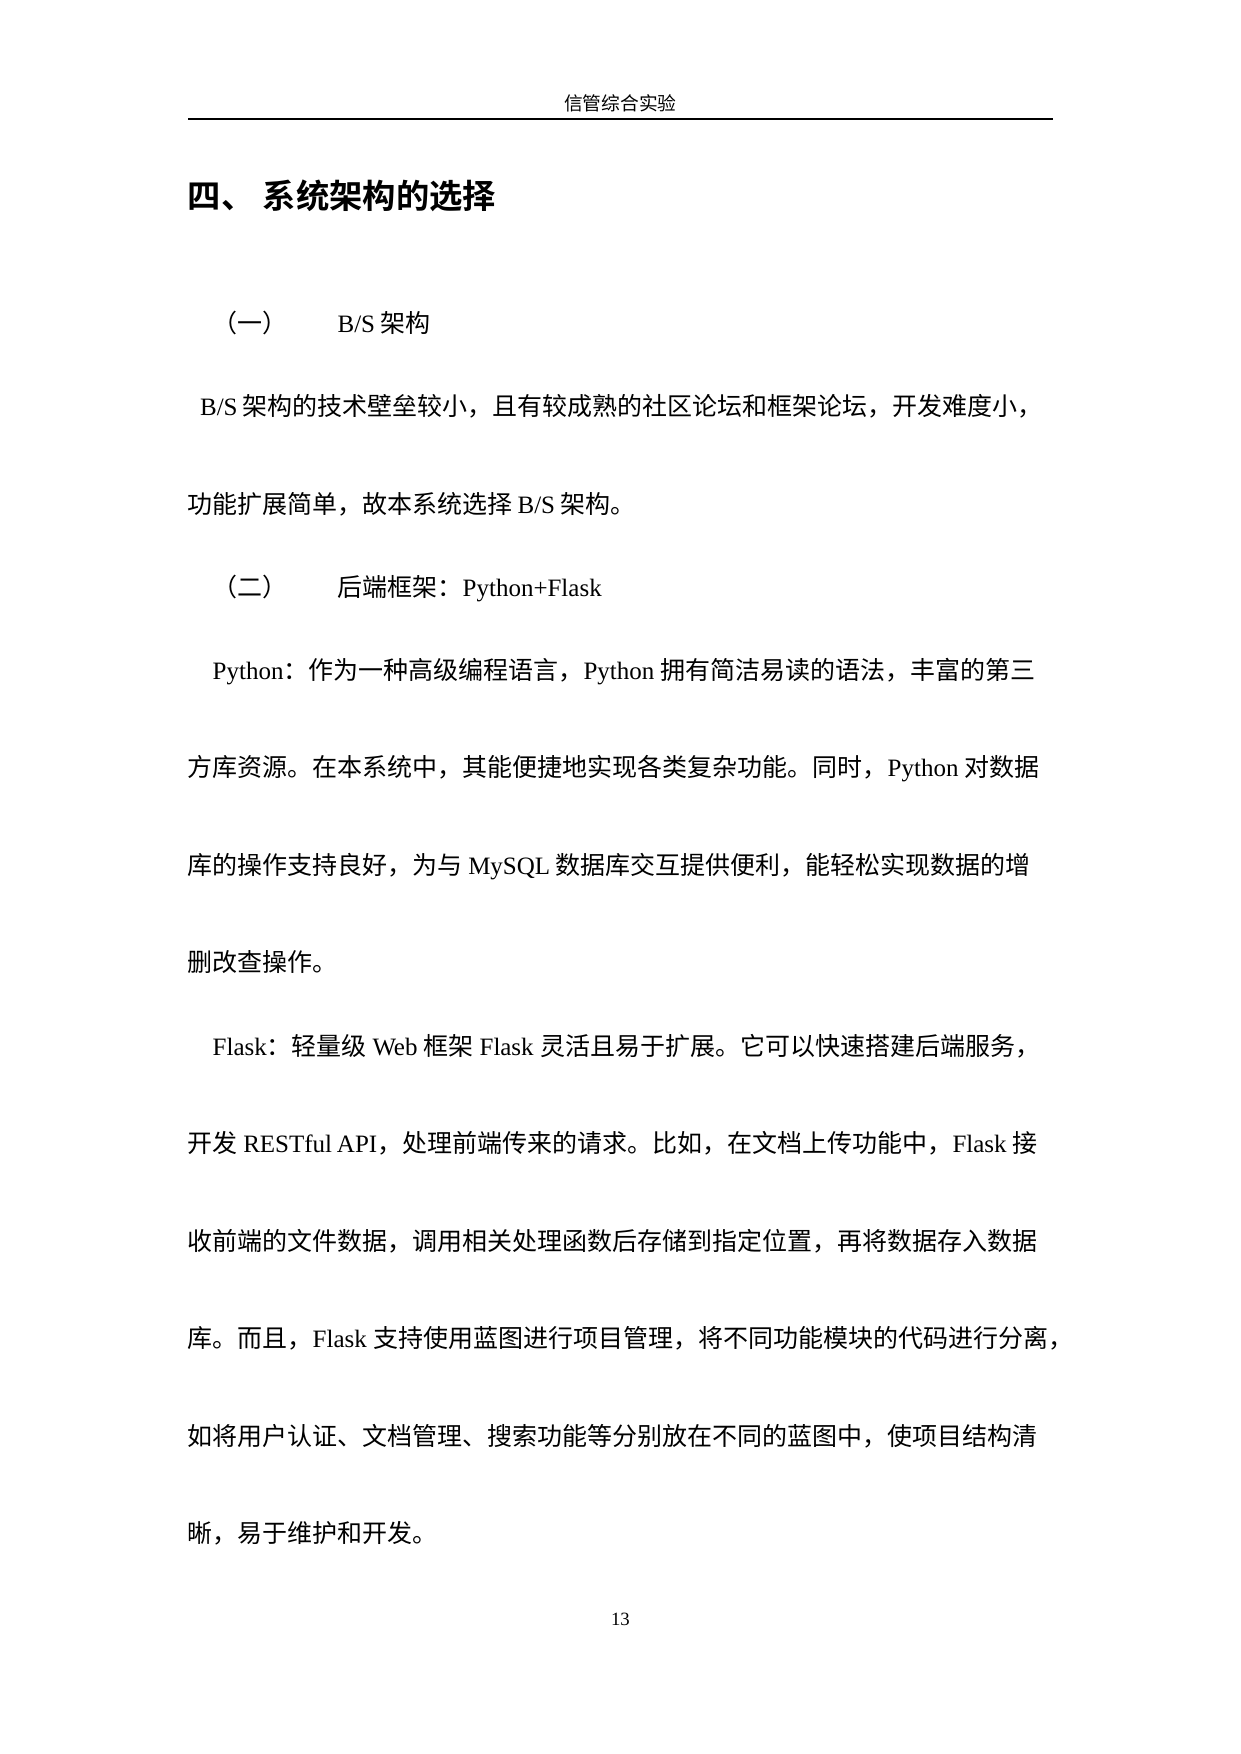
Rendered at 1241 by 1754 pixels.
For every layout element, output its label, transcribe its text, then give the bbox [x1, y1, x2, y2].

text Python：作为一种高级编程语言，Python 拥有简洁易读的语法，丰富的第三方库资源。在本系统中，其能便捷地实现各类复杂功能。同时，Python 对数据库的操作支持良好，为与 MySQL 数据库交互提供便利，能轻松实现数据的增删改查操作。 [187, 636, 1053, 993]
subtitle 系统架构的选择 [187, 162, 1053, 227]
list B/S架构 [212, 289, 1053, 354]
list 后端框架：Python+Flask [212, 553, 1053, 618]
text B/S架构的技术壁垒较小，且有较成熟的社区论坛和框架论坛，开发难度小，功能扩展简单，故本系统选择B/S架构。 [187, 372, 1053, 535]
text Flask：轻量级 Web 框架 Flask 灵活且易于扩展。它可以快速搭建后端服务，开发 RESTful API，处理前端传来的请求。比如，在文档上传功能中，Flask 接收前端的文件数据，调用相关处理函数后存储到指定位置，再将数据存入数据库。而且，Flask 支持使用蓝图进行项目管理，将不同功能模块的代码进行分离，如将用户认证、文档管理、搜索功能等分别放在不同的蓝图中，使项目结构清晰，易于维护和开发。 [187, 1012, 1053, 1564]
